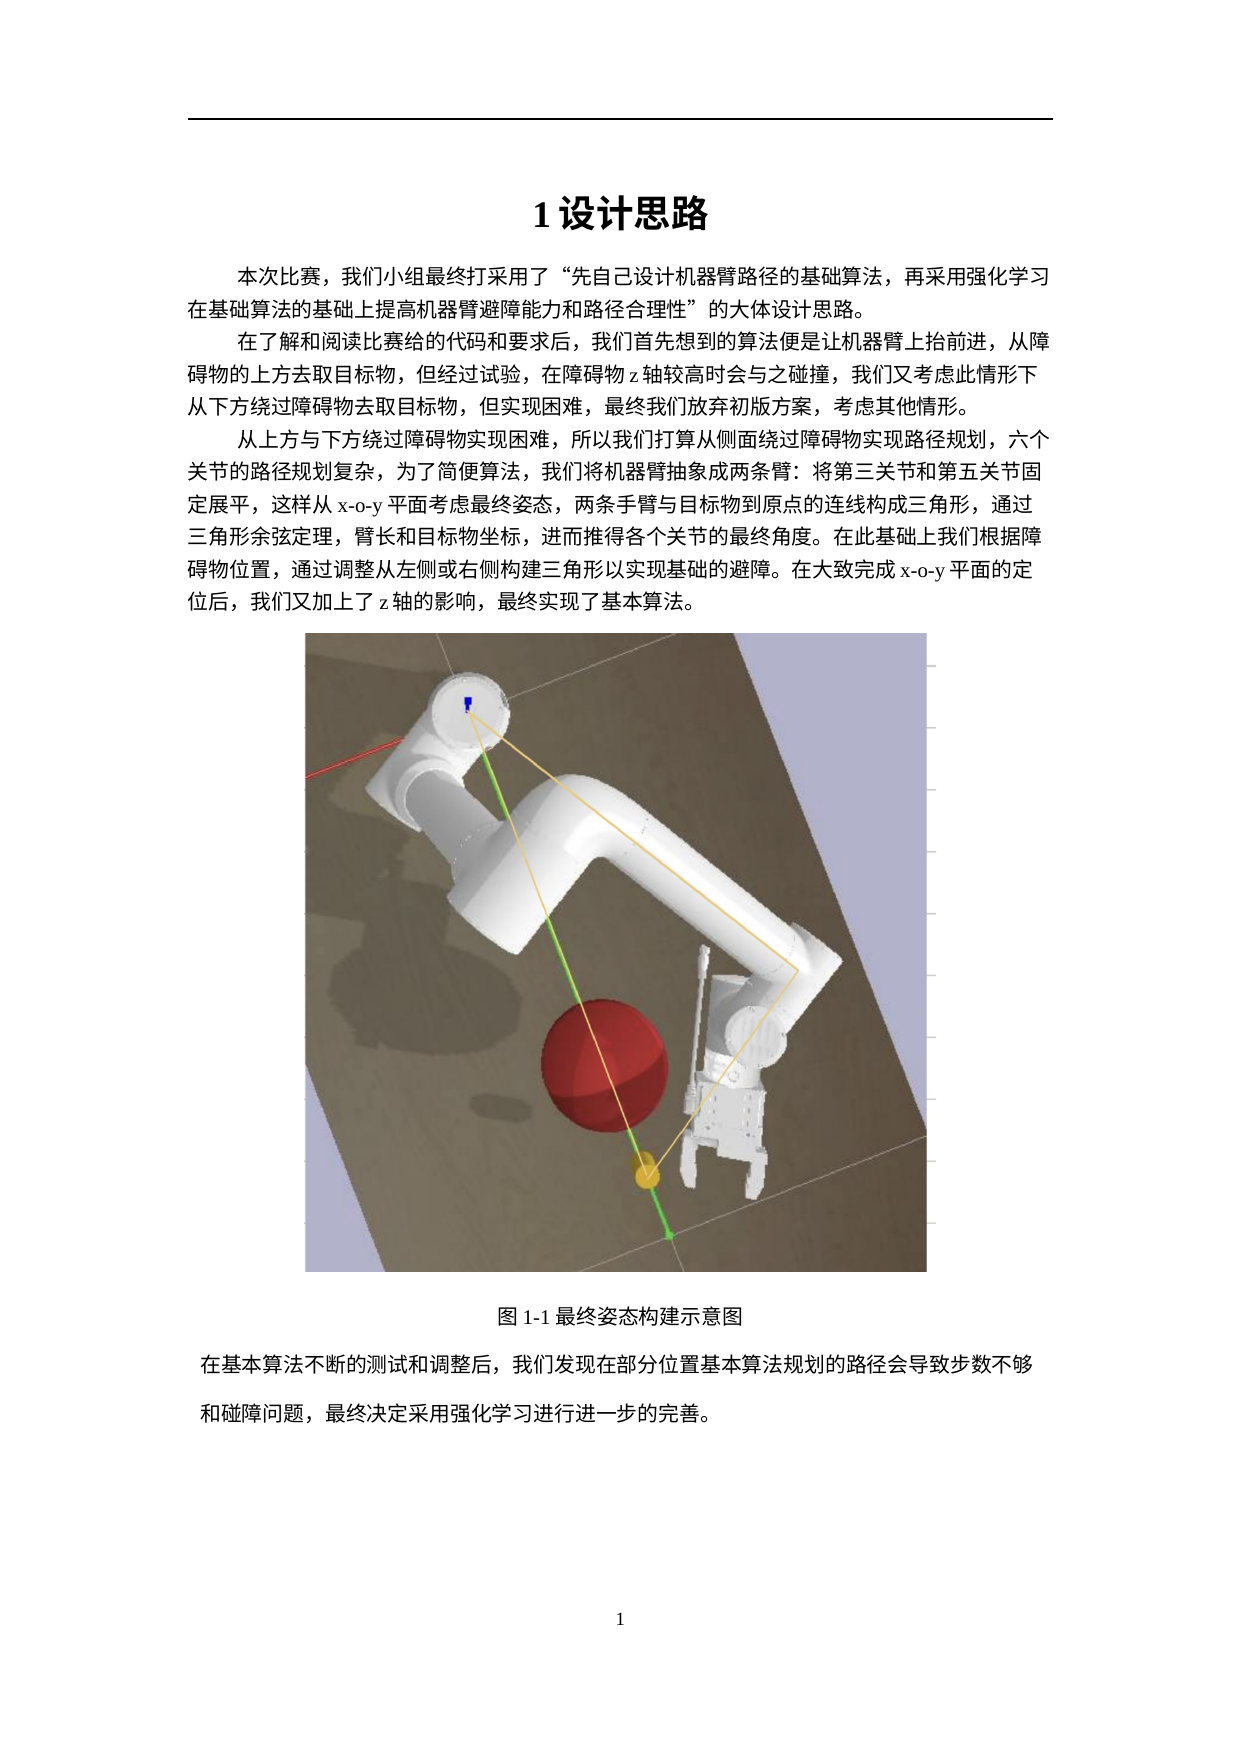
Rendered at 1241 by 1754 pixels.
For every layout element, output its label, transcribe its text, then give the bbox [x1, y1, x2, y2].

text 图1-1 最终姿态构建示意图 [187, 1299, 1053, 1332]
text 在了解和阅读比赛给的代码和要求后，我们首先想到的算法便是让机器臂上抬前进，从障碍物的上方去取目标物，但经过试验，在障碍物z轴较高时会与之碰撞，我们又考虑此情形下从下方绕过障碍物去取目标物，但实现困难，最终我们放弃初版方案，考虑其他情形。 [187, 324, 1053, 422]
text 1设计思路 [187, 178, 1053, 243]
text 本次比赛，我们小组最终打采用了“先自己设计机器臂路径的基础算法，再采用强化学习在基础算法的基础上提高机器臂避障能力和路径合理性”的大体设计思路。 [187, 259, 1053, 324]
text 在基本算法不断的测试和调整后，我们发现在部分位置基本算法规划的路径会导致步数不够和碰障问题，最终决定采用强化学习进行进一步的完善。 [187, 1347, 1053, 1428]
picture [304, 633, 937, 1272]
text 从上方与下方绕过障碍物实现困难，所以我们打算从侧面绕过障碍物实现路径规划，六个关节的路径规划复杂，为了简便算法，我们将机器臂抽象成两条臂：将第三关节和第五关节固定展平，这样从x-o-y平面考虑最终姿态，两条手臂与目标物到原点的连线构成三角形，通过三角形余弦定理，臂长和目标物坐标，进而推得各个关节的最终角度。在此基础上我们根据障碍物位置，通过调整从左侧或右侧构建三角形以实现基础的避障。在大致完成x-o-y平面的定位后，我们又加上了z轴的影响，最终实现了基本算法。 [187, 422, 1053, 617]
